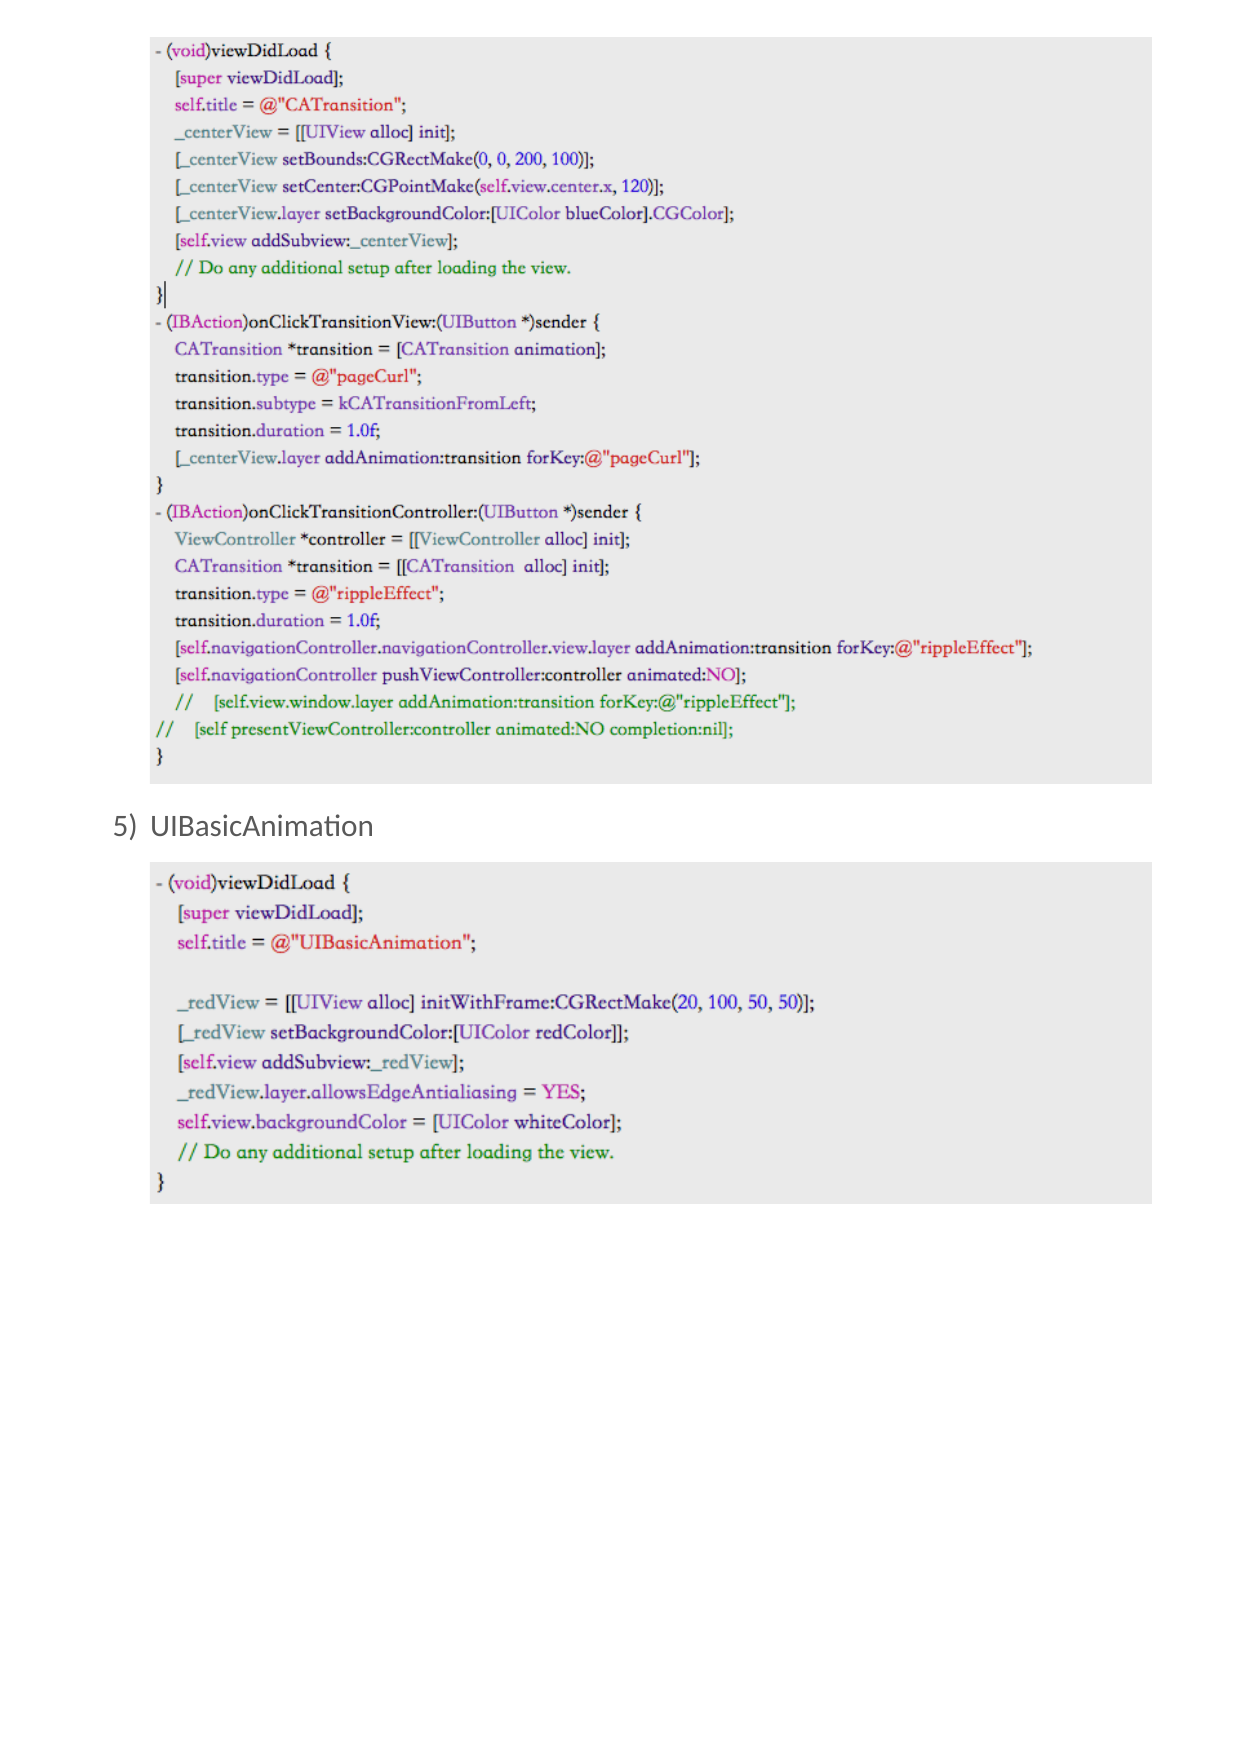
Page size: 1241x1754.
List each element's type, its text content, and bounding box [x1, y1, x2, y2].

list UIBasicAnimation [112, 803, 1202, 847]
picture [149, 37, 1152, 784]
picture [149, 862, 1152, 1204]
